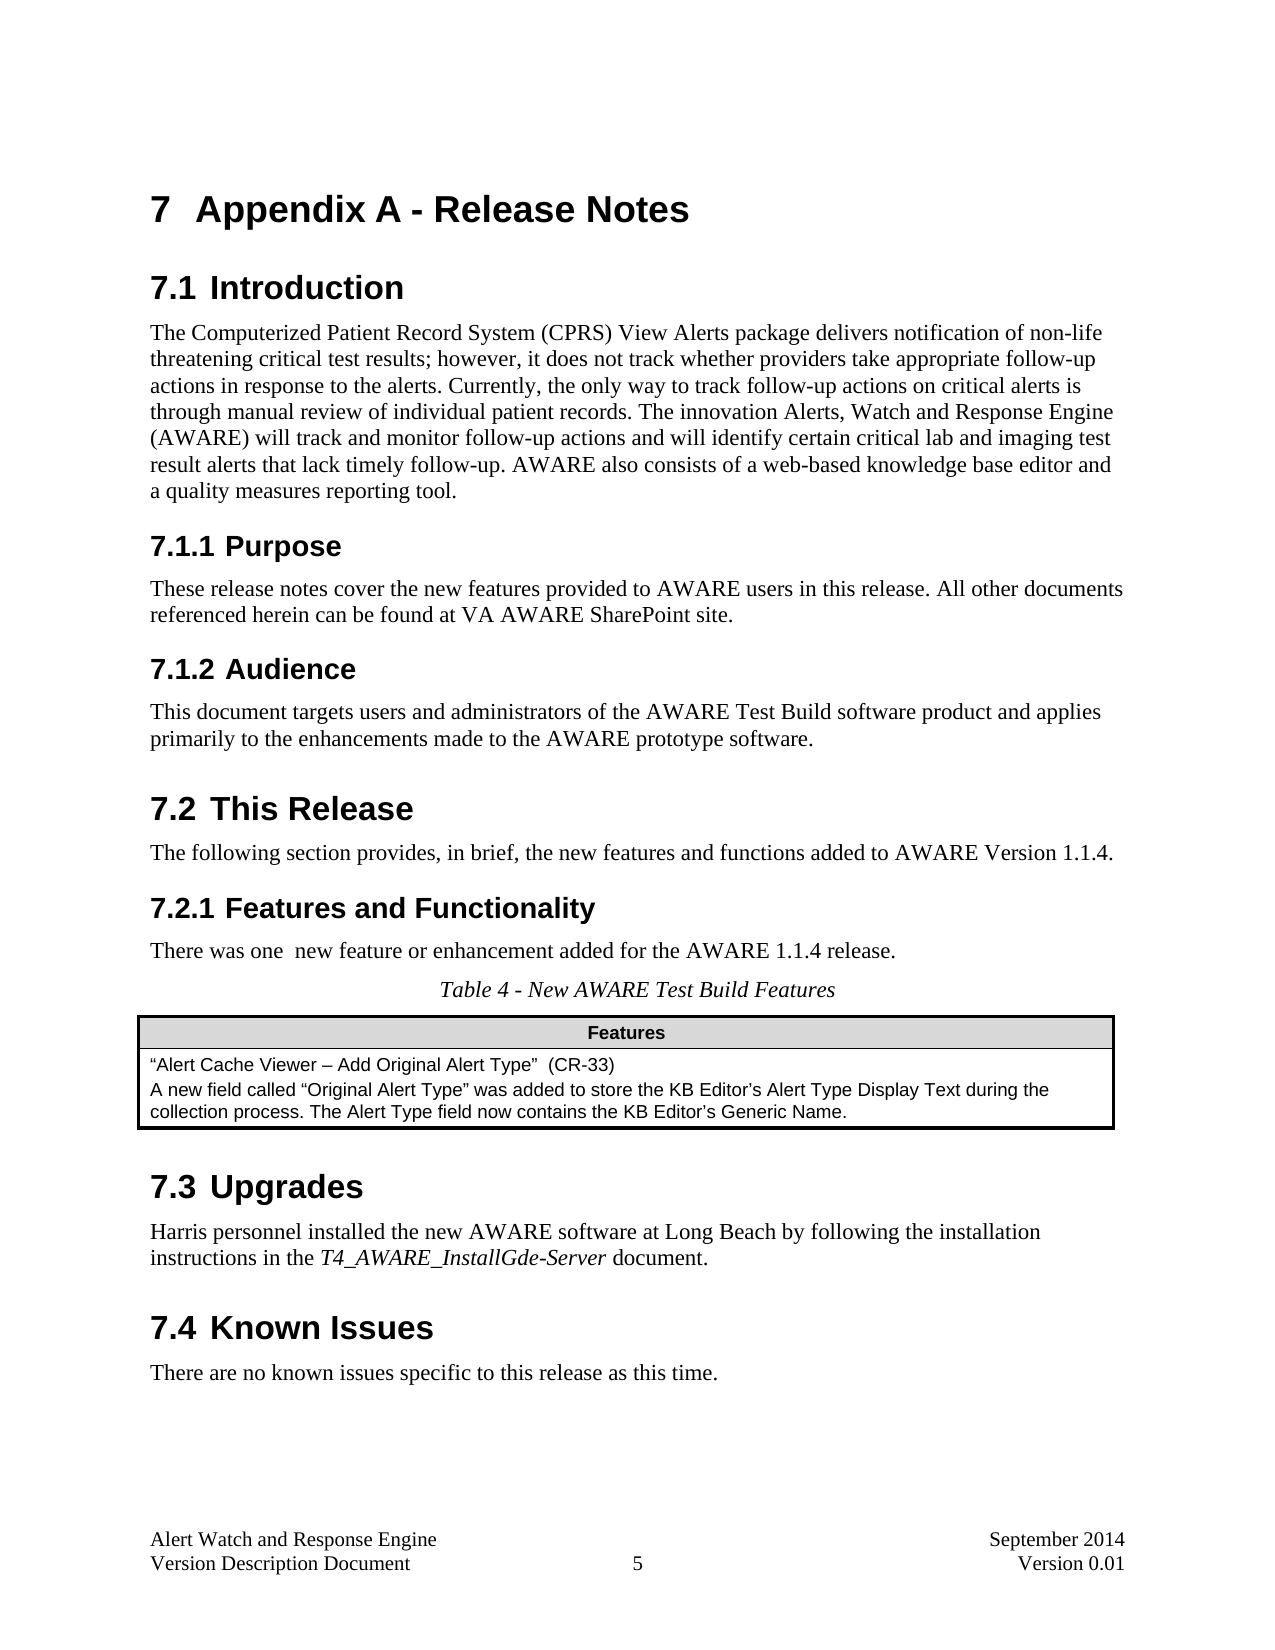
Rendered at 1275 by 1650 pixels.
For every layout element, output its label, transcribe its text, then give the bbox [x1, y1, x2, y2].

text Harris personnel installed the new AWARE software at Long Beach by following the installation instructions in the T4_AWARE_InstallGde-Server document. [150, 1218, 1125, 1271]
table_header Features [140, 1018, 1112, 1048]
subtitle Known Issues [150, 1308, 1125, 1347]
text These release notes cover the new features provided to AWARE users in this release. All other documents referenced herein can be found at VA AWARE SharePoint site. [150, 574, 1125, 627]
text There are no known issues specific to this release as this time. [150, 1359, 1125, 1385]
text There was one new feature or enhancement added for the AWARE 1.1.4 release. [150, 937, 1125, 963]
subtitle This Release [150, 788, 1125, 827]
text The Computerized Patient Record System (CPRS) View Alerts package delivers notification of non-life threatening critical test results; however, it does not track whether providers take appropriate follow-up actions in response to the alerts. Currently, the only way to track follow-up actions on critical alerts is through manual review of individual patient records. The innovation Alerts, Watch and Response Engine (AWARE) will track and monitor follow-up actions and will identify certain critical lab and imaging test result alerts that lack timely follow-up. AWARE also consists of a web-based knowledge base editor and a quality measures reporting tool. [150, 319, 1125, 503]
subtitle Purpose [150, 528, 1125, 562]
text Table 4 - New AWARE Test Build Features [150, 976, 1125, 1002]
subtitle Appendix A - Release Notes [150, 187, 1125, 231]
subtitle Introduction [150, 268, 1125, 307]
subtitle Audience [150, 652, 1125, 686]
subtitle Features and Functionality [150, 891, 1125, 924]
table_cell “Alert Cache Viewer – Add Original Alert Type” (CR-33) A new field called “Original Alert Type” was added to store the KB Editor’s Alert Type Display Text during the collection process. The Alert Type field now contains the KB Editor’s Generic Name. [140, 1049, 1112, 1126]
text This document targets users and administrators of the AWARE Test Build software product and applies primarily to the enhancements made to the AWARE prototype software. [150, 698, 1125, 751]
text The following section provides, in brief, the new features and functions added to AWARE Version 1.1.4. [150, 839, 1125, 866]
subtitle Upgrades [150, 1167, 1125, 1205]
